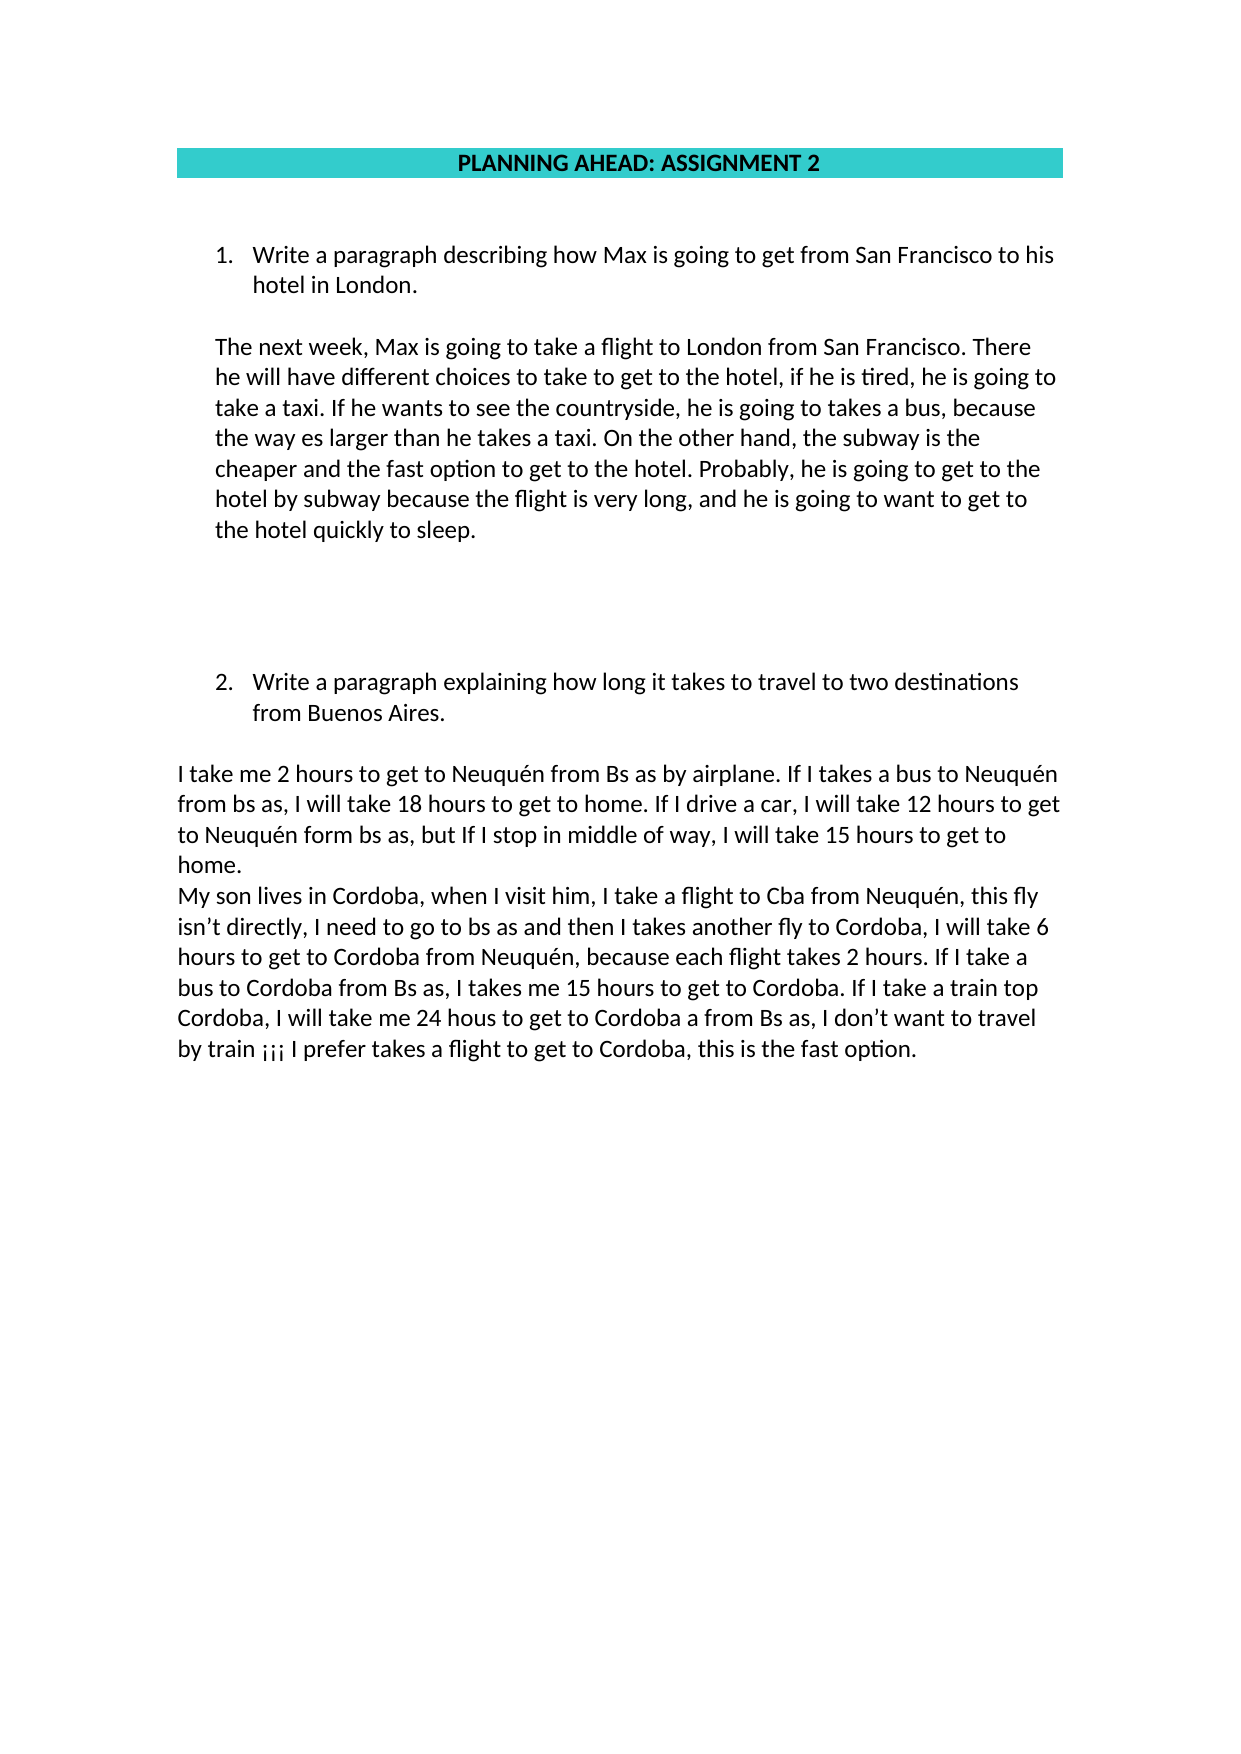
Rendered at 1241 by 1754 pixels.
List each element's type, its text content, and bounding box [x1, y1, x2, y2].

text I take me 2 hours to get to Neuquén from Bs as by airplane. If I takes a bus to Neuquén from bs as, I will take 18 hours to get to home. If I drive a car, I will take 12 hours to get to Neuquén form bs as, but If I stop in middle of way, I will take 15 hours to get to home. [177, 758, 1063, 880]
text The next week, Max is going to take a flight to London from San Francisco. There he will have different choices to take to get to the hotel, if he is tired, he is going to take a taxi. If he wants to see the countryside, he is going to takes a bus, because the way es larger than he takes a taxi. On the other hand, the subway is the cheaper and the fast option to get to the hotel. Probably, he is going to get to the hotel by subway because the flight is very long, and he is going to want to get to the hotel quickly to sleep. [215, 331, 1063, 544]
list Write a paragraph explaining how long it takes to travel to two destinations from Buenos Aires. [215, 666, 1063, 727]
text PLANNING AHEAD: ASSIGNMENT 2 [177, 148, 1063, 178]
text My son lives in Cordoba, when I visit him, I take a flight to Cba from Neuquén, this fly isn’t directly, I need to go to bs as and then I takes another fly to Cordoba, I will take 6 hours to get to Cordoba from Neuquén, because each flight takes 2 hours. If I take a bus to Cordoba from Bs as, I takes me 15 hours to get to Cordoba. If I take a train top Cordoba, I will take me 24 hous to get to Cordoba a from Bs as, I don’t want to travel by train ¡¡¡ I prefer takes a flight to get to Cordoba, this is the fast option. [177, 880, 1063, 1063]
list Write a paragraph describing how Max is going to get from San Francisco to his hotel in London. [215, 239, 1063, 300]
